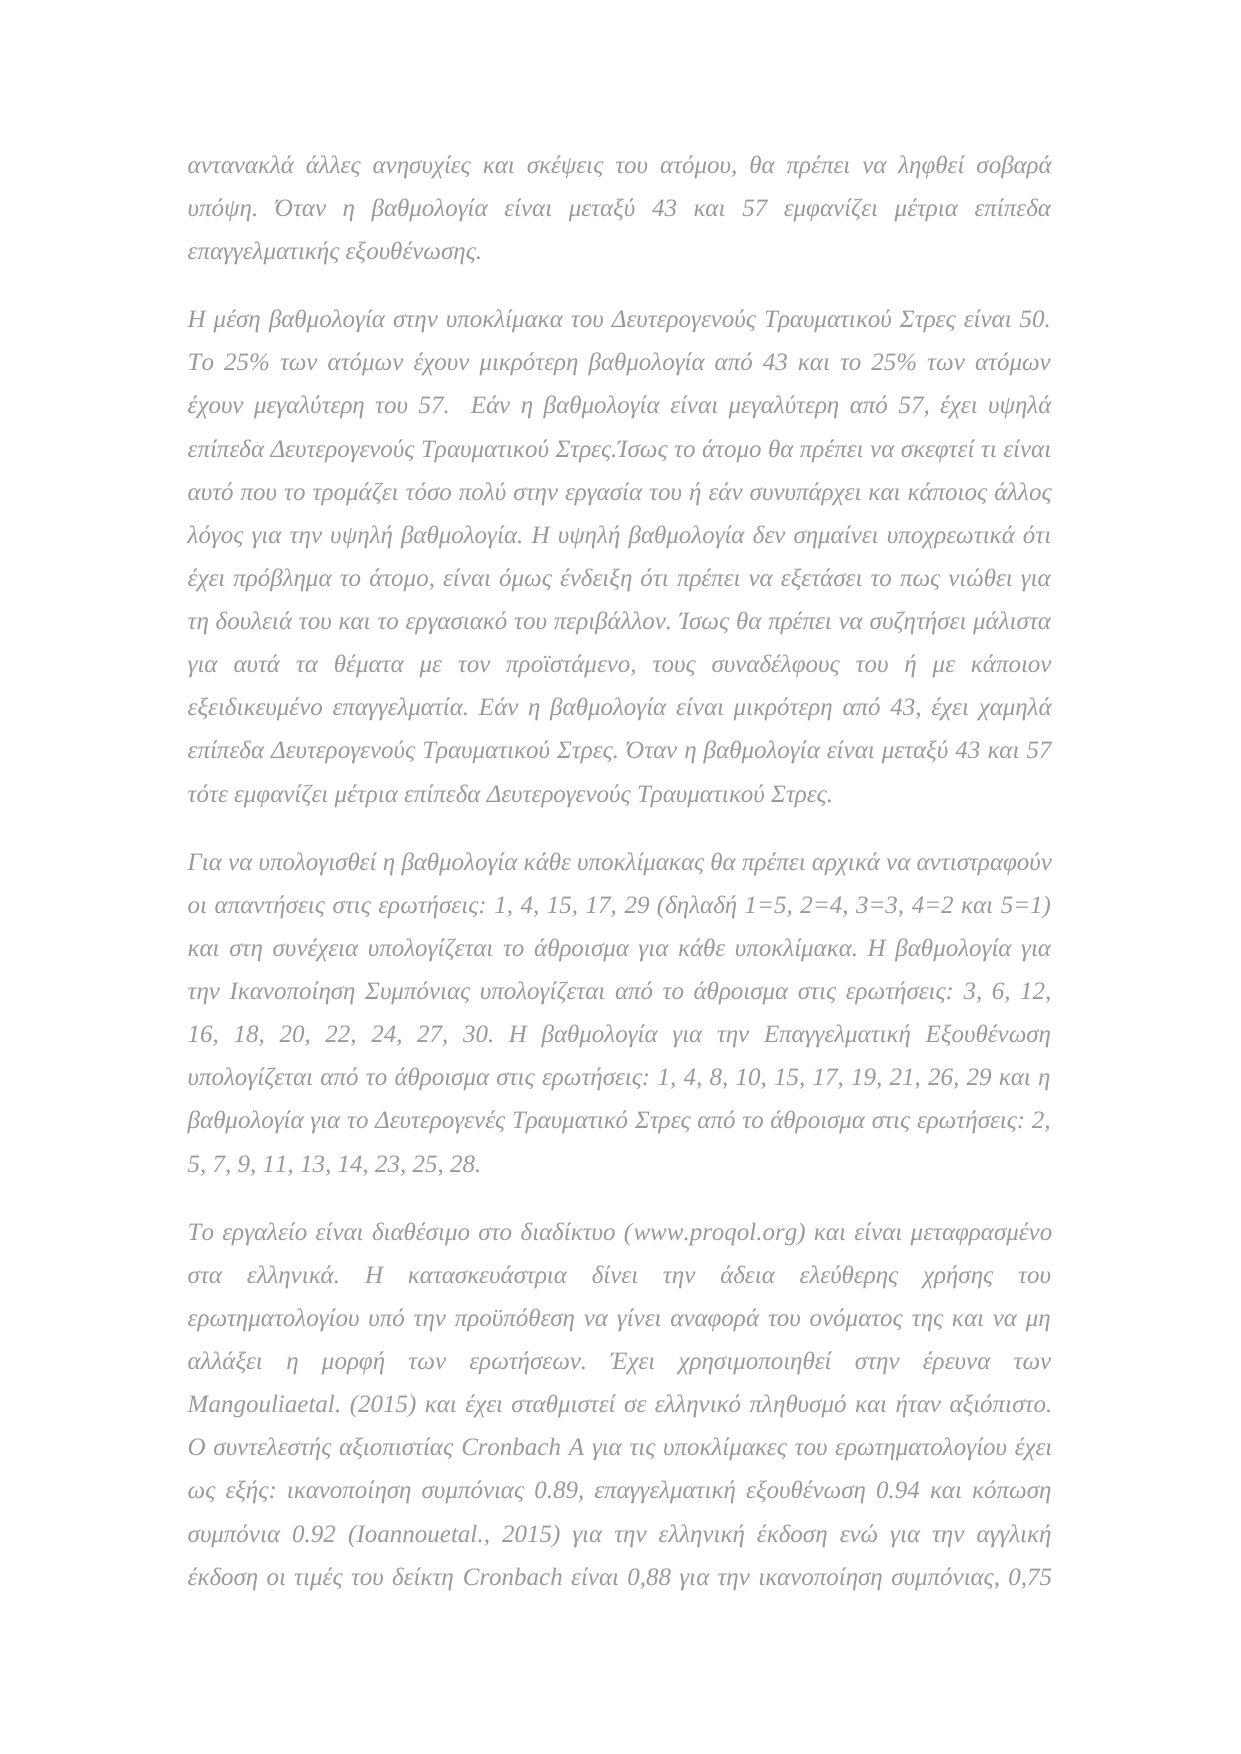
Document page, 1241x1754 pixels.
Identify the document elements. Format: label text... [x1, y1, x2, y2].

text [187, 1217, 1053, 1591]
text Η μέση βαθμολογία στην υποκλίμακα του Δευτερογενούς Τραυματικού Στρες είναι 50. Το 25% των ατόμων έχουν μικρότερη βαθμολογία από 43 και το 25% των ατόμων έχουν μεγαλύτερη του 57. Εάν η βαθμολογία είναι μεγαλύτερη από 57, έχει υψηλά επίπεδα Δευτερογενούς Τραυματικού Στρες.Ίσως το άτομο θα πρέπει να σκεφτεί τι είναι αυτό που το τρομάζει τόσο πολύ στην εργασία του ή εάν συνυπάρχει και κάποιος άλλος λόγος για την υψηλή βαθμολογία. Η υψηλή βαθμολογία δεν σημαίνει υποχρεωτικά ότι έχει πρόβλημα το άτομο, είναι όμως ένδειξη ότι πρέπει να εξετάσει το πως νιώθει για τη δουλειά του και το εργασιακό του περιβάλλον. Ίσως θα πρέπει να συζητήσει μάλιστα για αυτά τα θέματα με τον προϊστάμενο, τους συναδέλφους του ή με κάποιον εξειδικευμένο επαγγελματία. Εάν η βαθμολογία είναι μικρότερη από 43, έχει χαμηλά επίπεδα Δευτερογενούς Τραυματικού Στρες. Όταν η βαθμολογία είναι μεταξύ 43 και 57 τότε εμφανίζει μέτρια επίπεδα Δευτερογενούς Τραυματικού Στρες. [187, 304, 1053, 807]
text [187, 150, 1053, 265]
text Για να υπολογισθεί η βαθμολογία κάθε υποκλίμακας θα πρέπει αρχικά να αντιστραφούν οι απαντήσεις στις ερωτήσεις: 1, 4, 15, 17, 29 (δηλαδή 1=5, 2=4, 3=3, 4=2 και 5=1) και στη συνέχεια υπολογίζεται το άθροισμα για κάθε υποκλίμακα. Η βαθμολογία για την Ικανοποίηση Συμπόνιας υπολογίζεται από το άθροισμα στις ερωτήσεις: 3, 6, 12, 16, 18, 20, 22, 24, 27, 30. Η βαθμολογία για την Επαγγελματική Εξουθένωση υπολογίζεται από το άθροισμα στις ερωτήσεις: 1, 4, 8, 10, 15, 17, 19, 21, 26, 29 και η βαθμολογία για το Δευτερογενές Τραυματικό Στρες από το άθροισμα στις ερωτήσεις: 2, 5, 7, 9, 11, 13, 14, 23, 25, 28. [187, 847, 1053, 1177]
